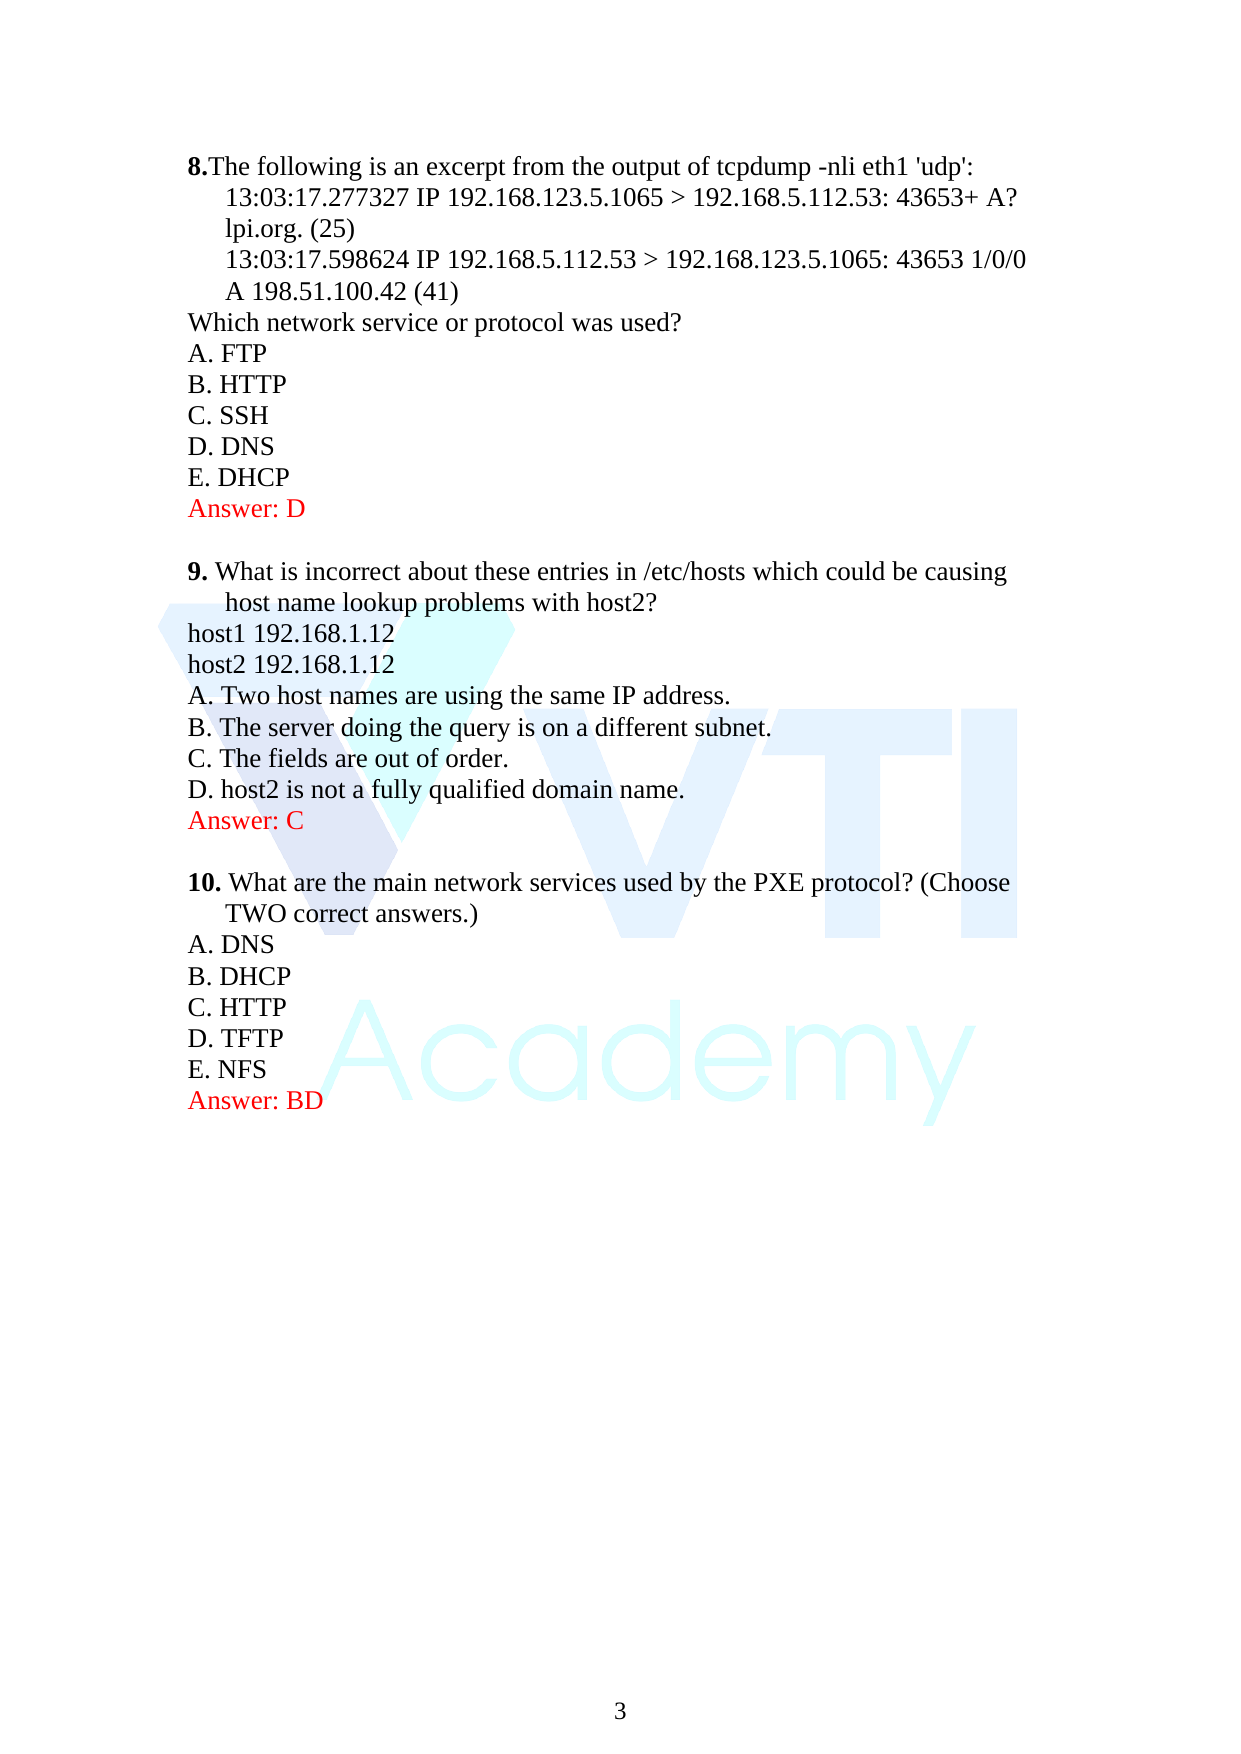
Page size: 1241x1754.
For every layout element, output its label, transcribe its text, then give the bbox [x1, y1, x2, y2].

text host2 192.168.1.12 [187, 648, 1053, 679]
text D. host2 is not a fully qualified domain name. [187, 773, 1053, 804]
text Answer: BD [187, 1084, 1053, 1116]
text A. DNS [187, 929, 1053, 960]
text D. TFTP [187, 1022, 1053, 1053]
text C. HTTP [187, 991, 1053, 1022]
text A. Two host names are using the same IP address. [187, 679, 1053, 711]
text 9. What is incorrect about these entries in /etc/hosts which could be causing host name lookup problems with host2? [187, 555, 1053, 617]
text D. DNS [187, 430, 1053, 461]
text C. SSH [187, 399, 1053, 430]
text Answer: C [187, 804, 1053, 835]
text B. The server doing the query is on a different subnet. [187, 711, 1053, 742]
text 10. What are the main network services used by the PXE protocol? (Choose TWO correct answers.) [187, 866, 1053, 929]
text Which network service or protocol was used? [187, 306, 1053, 337]
text 13:03:17.598624 IP 192.168.5.112.53 > 192.168.123.5.1065: 43653 1/0/0 A 198.51.100.42 (41) [225, 243, 1053, 306]
text E. NFS [187, 1053, 1053, 1084]
text C. The fields are out of order. [187, 742, 1053, 773]
text A. FTP [187, 337, 1053, 368]
text B. HTTP [187, 368, 1053, 399]
text 8.The following is an excerpt from the output of tcpdump -nli eth1 'udp': 13:03:17.277327 IP 192.168.123.5.1065 > 192.168.5.112.53: 43653+ A? lpi.org. (25) [187, 150, 1053, 243]
text Answer: D [187, 493, 1053, 524]
text B. DHCP [187, 960, 1053, 991]
text host1 192.168.1.12 [187, 617, 1053, 648]
text E. DHCP [187, 461, 1053, 493]
